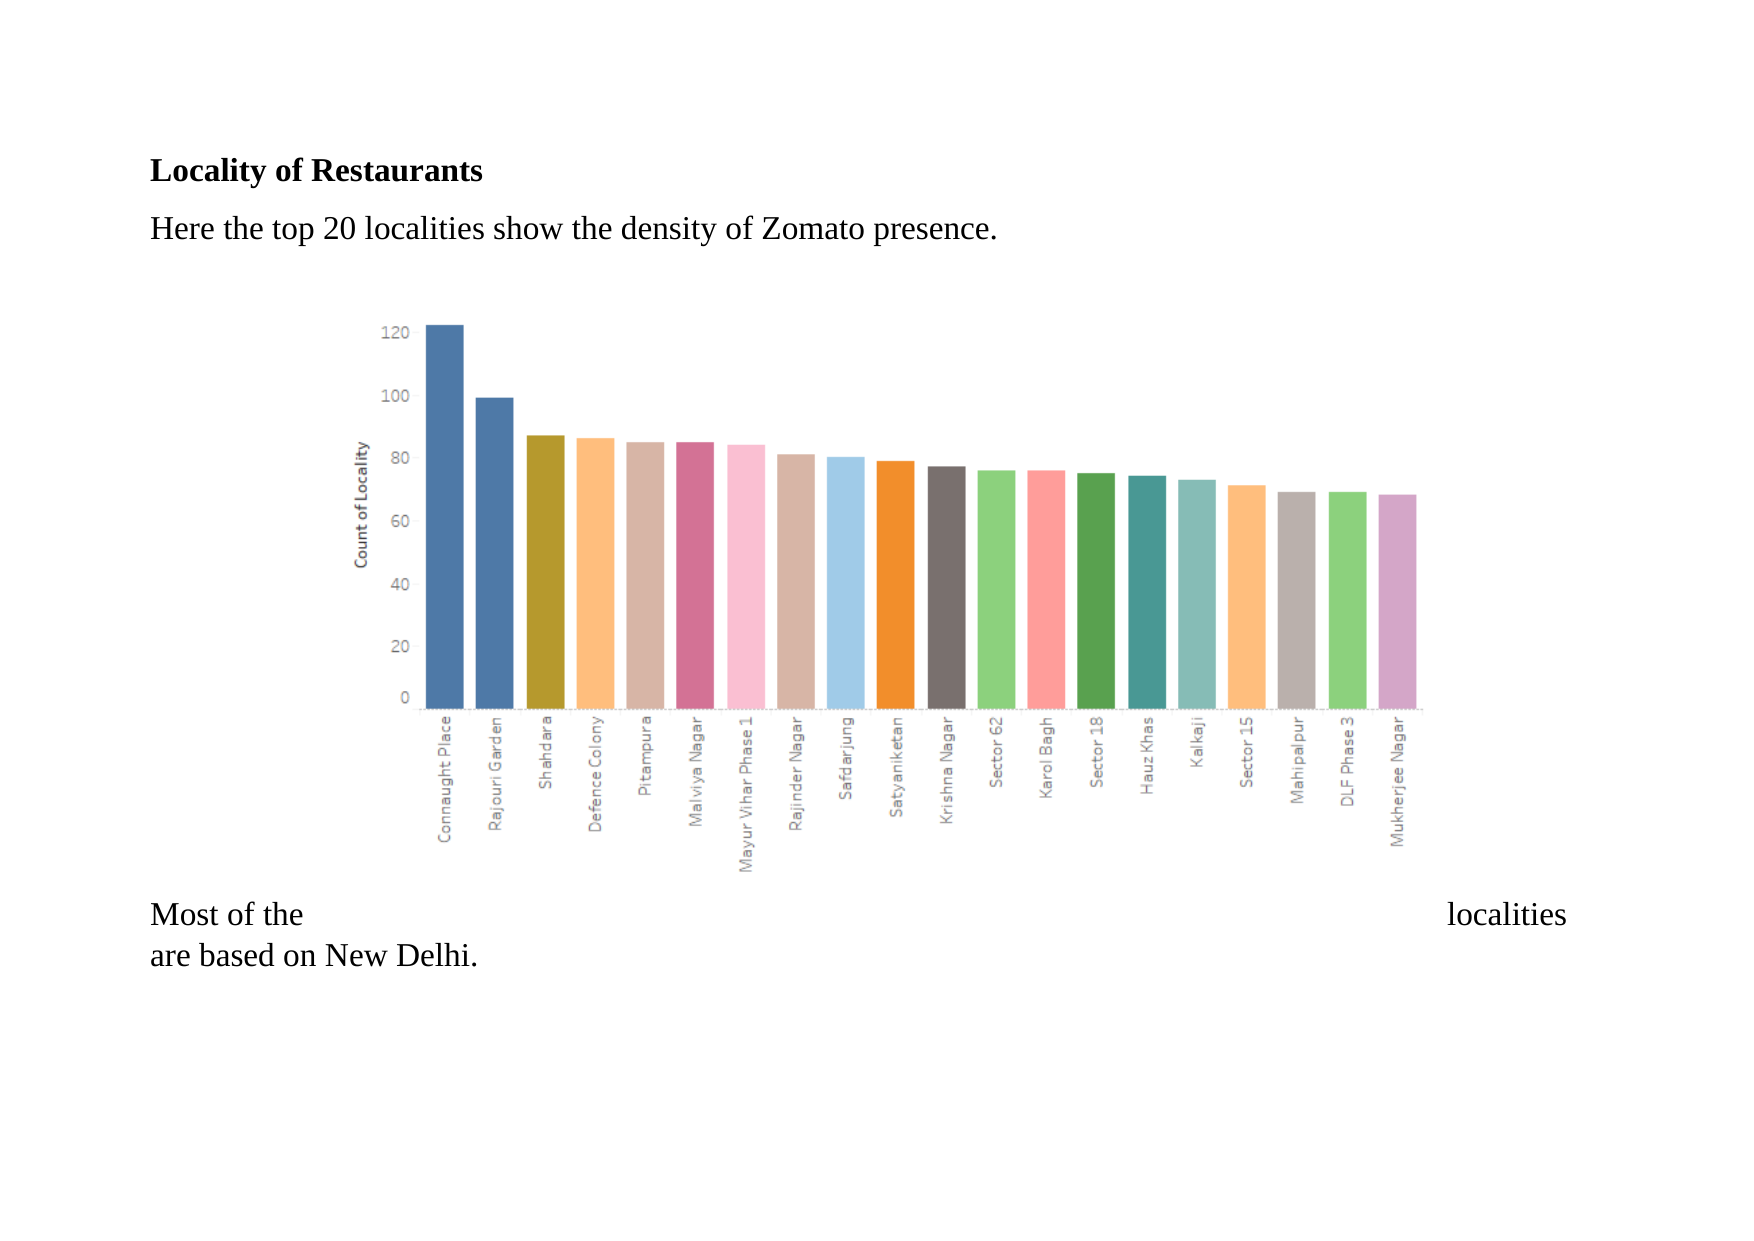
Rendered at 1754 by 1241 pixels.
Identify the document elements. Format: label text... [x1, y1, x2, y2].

text Here the top 20 localities show the density of Zomato presence. [150, 208, 1604, 246]
picture [340, 309, 1428, 884]
text Most of the localities are based on New Delhi. [150, 894, 1604, 974]
text Locality of Restaurants [150, 150, 1604, 188]
